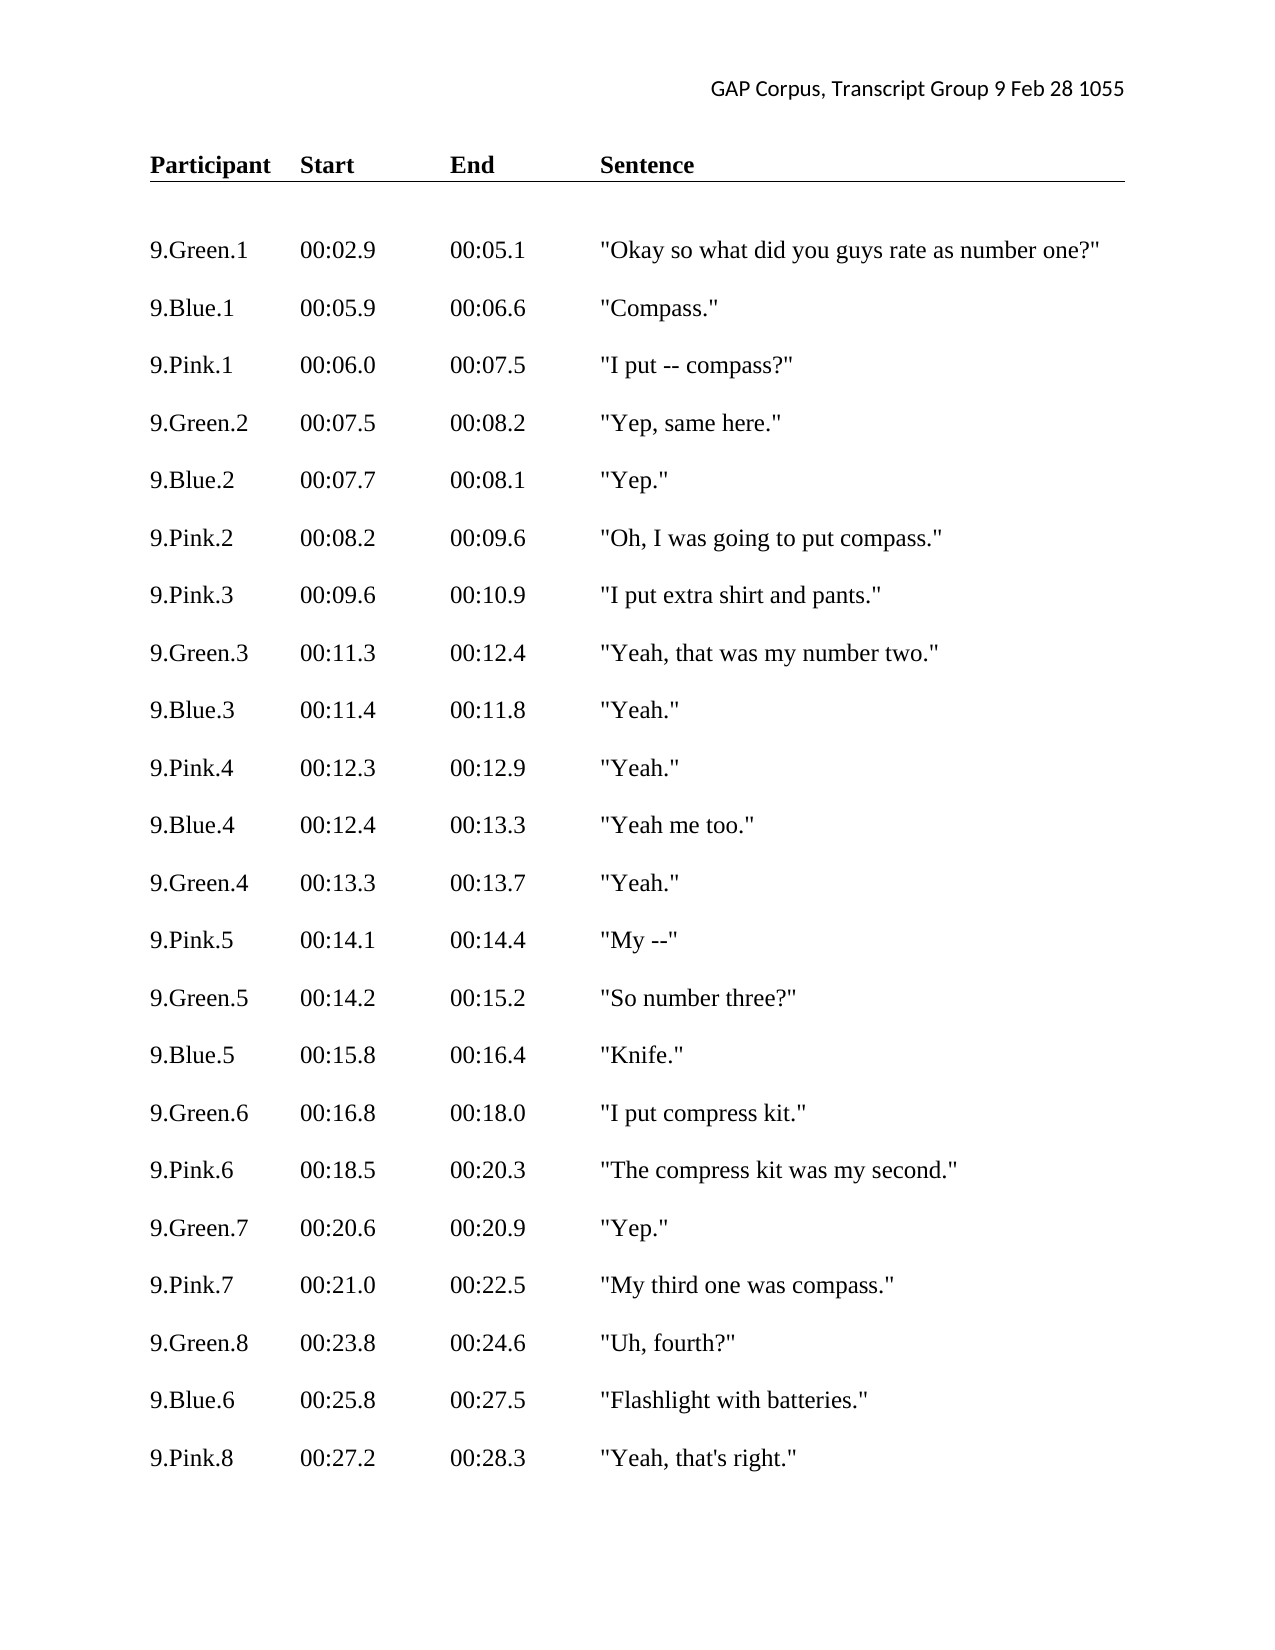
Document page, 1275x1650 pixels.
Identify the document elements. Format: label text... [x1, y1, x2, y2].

text 9.Pink.6 00:18.5 00:20.3 "The compress kit was my second." [150, 1156, 1125, 1184]
text 9.Blue.3 00:11.4 00:11.8 "Yeah." [150, 696, 1125, 724]
text 9.Blue.6 00:25.8 00:27.5 "Flashlight with batteries." [150, 1386, 1125, 1414]
text 9.Green.1 00:02.9 00:05.1 "Okay so what did you guys rate as number one?" [150, 236, 1125, 264]
text 9.Green.5 00:14.2 00:15.2 "So number three?" [150, 983, 1125, 1012]
text 9.Pink.8 00:27.2 00:28.3 "Yeah, that's right." [150, 1443, 1125, 1472]
text 9.Blue.4 00:12.4 00:13.3 "Yeah me too." [150, 811, 1125, 839]
text 9.Blue.5 00:15.8 00:16.4 "Knife." [150, 1041, 1125, 1069]
text 9.Blue.2 00:07.7 00:08.1 "Yep." [150, 466, 1125, 494]
text 9.Green.3 00:11.3 00:12.4 "Yeah, that was my number two." [150, 638, 1125, 667]
text 9.Green.4 00:13.3 00:13.7 "Yeah." [150, 868, 1125, 897]
text 9.Pink.7 00:21.0 00:22.5 "My third one was compass." [150, 1271, 1125, 1299]
text 9.Green.6 00:16.8 00:18.0 "I put compress kit." [150, 1098, 1125, 1127]
text 9.Pink.5 00:14.1 00:14.4 "My --" [150, 926, 1125, 954]
text 9.Green.8 00:23.8 00:24.6 "Uh, fourth?" [150, 1328, 1125, 1357]
text 9.Blue.1 00:05.9 00:06.6 "Compass." [150, 293, 1125, 322]
text 9.Pink.2 00:08.2 00:09.6 "Oh, I was going to put compass." [150, 523, 1125, 552]
text 9.Pink.4 00:12.3 00:12.9 "Yeah." [150, 753, 1125, 782]
text 9.Green.7 00:20.6 00:20.9 "Yep." [150, 1213, 1125, 1242]
text 9.Pink.3 00:09.6 00:10.9 "I put extra shirt and pants." [150, 581, 1125, 609]
text 9.Green.2 00:07.5 00:08.2 "Yep, same here." [150, 408, 1125, 437]
text Participant Start End Sentence [150, 150, 1125, 181]
text 9.Pink.1 00:06.0 00:07.5 "I put -- compass?" [150, 351, 1125, 379]
